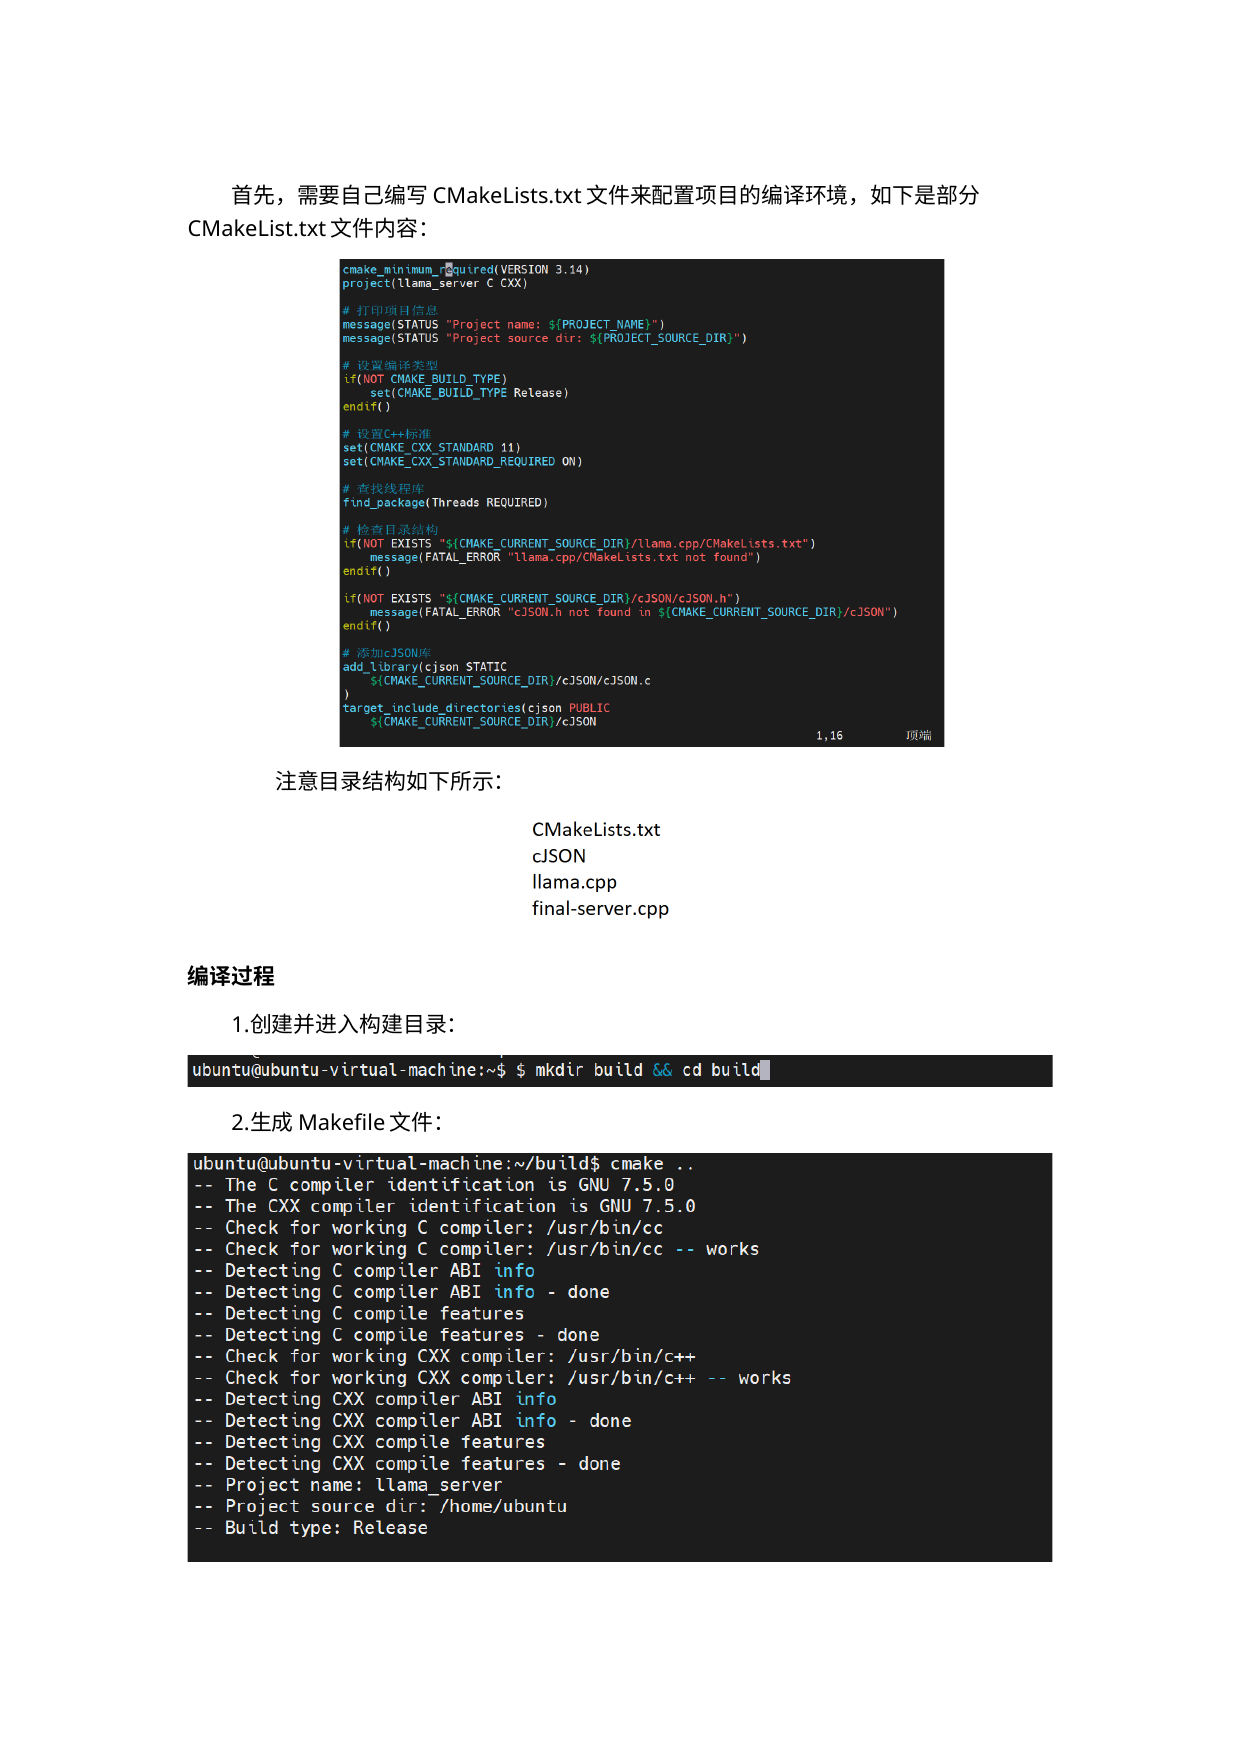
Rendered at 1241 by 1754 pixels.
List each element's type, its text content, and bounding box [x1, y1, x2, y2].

text 1.创建并进入构建目录： [187, 1007, 1053, 1039]
picture [187, 1153, 1053, 1562]
text 编译过程 [187, 958, 1053, 991]
picture [339, 259, 945, 747]
text 首先，需要自己编写CMakeLists.txt文件来配置项目的编译环境，如下是部分CMakeList.txt文件内容： [187, 178, 1053, 243]
text 注意目录结构如下所示： [187, 763, 1053, 796]
picture [187, 1055, 1053, 1087]
picture [528, 812, 755, 925]
text 2.生成Makefile文件： [187, 1104, 1053, 1137]
